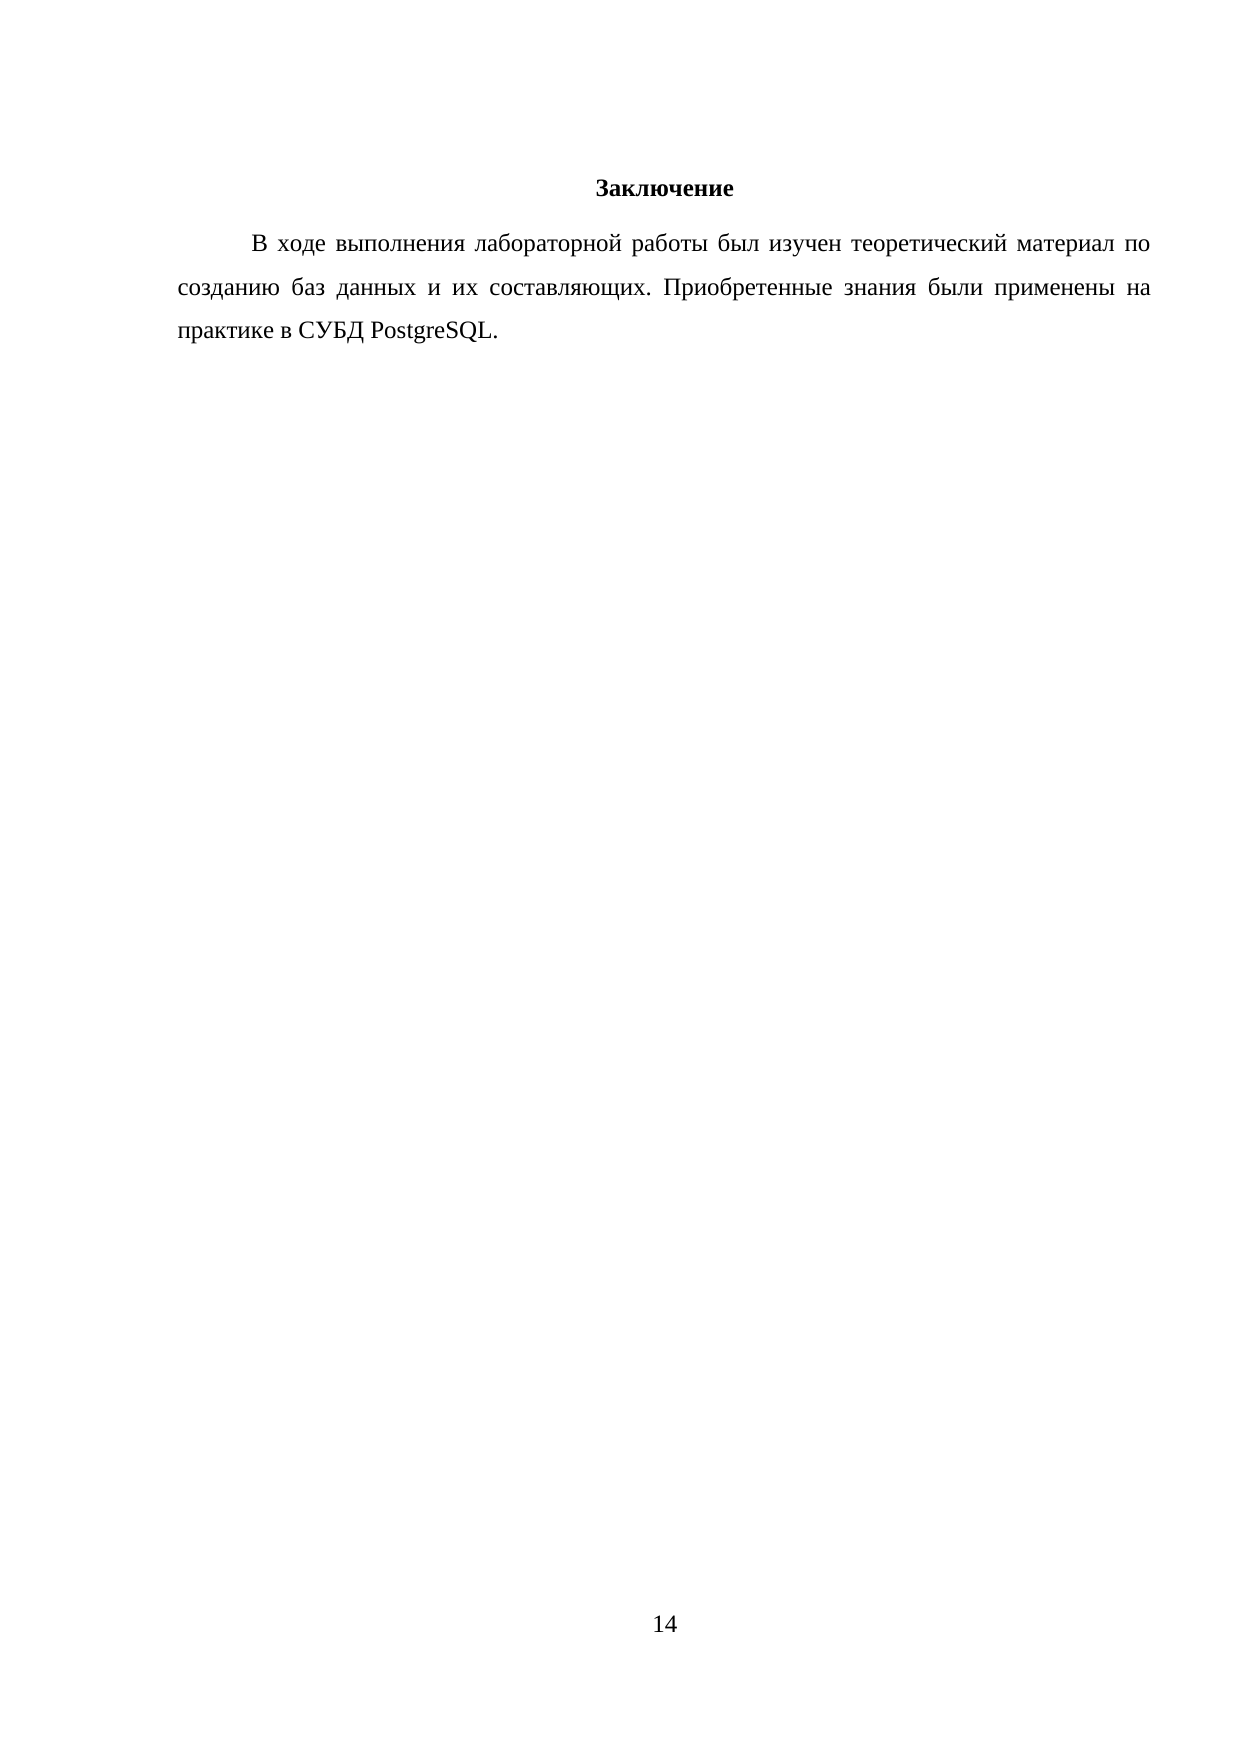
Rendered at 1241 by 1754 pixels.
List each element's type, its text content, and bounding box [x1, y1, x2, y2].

text В ходе выполнения лабораторной работы был изучен теоретический материал по созданию баз данных и их составляющих. Приобретенные знания были применены на практике в СУБД PostgreSQL. [177, 228, 1152, 343]
subtitle Заключение [236, 173, 1093, 201]
